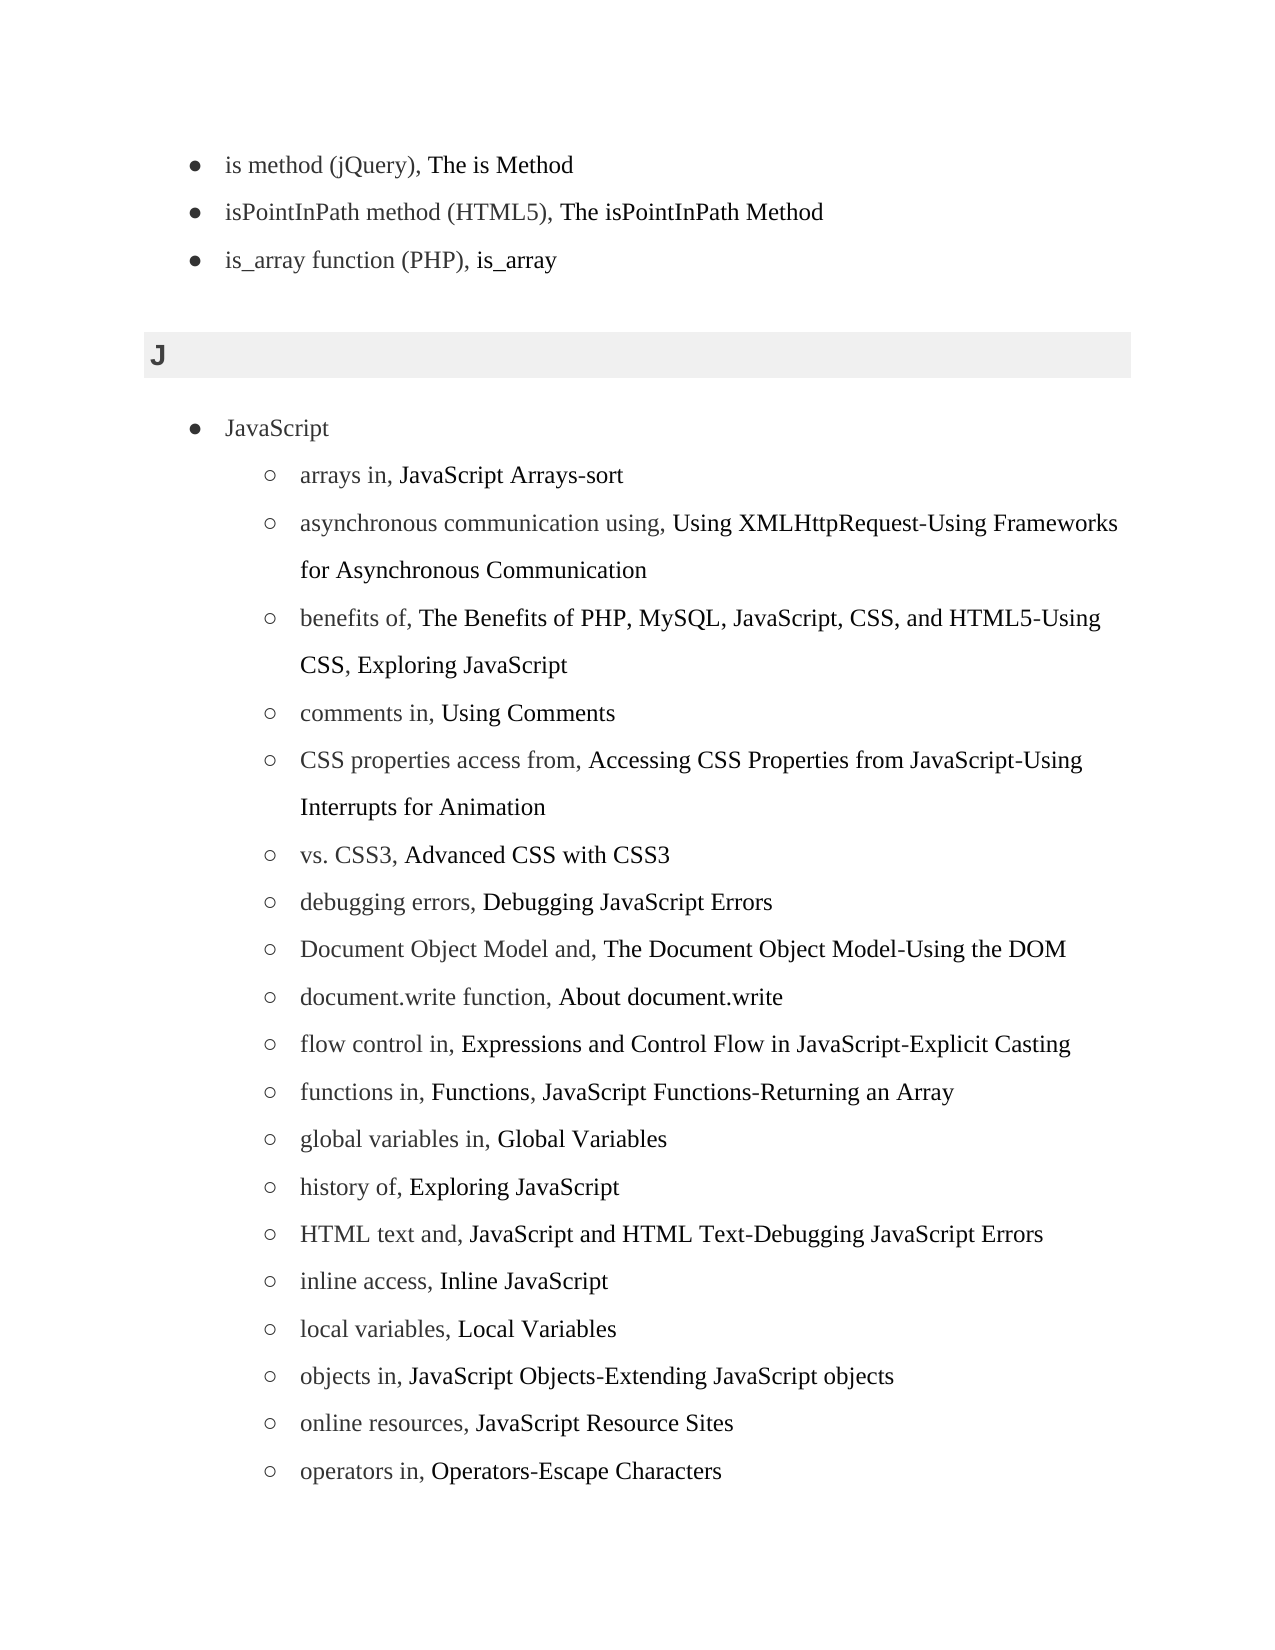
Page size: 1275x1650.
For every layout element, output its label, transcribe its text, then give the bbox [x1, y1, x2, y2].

list global variables in, Global Variables [262, 1124, 1125, 1153]
list debugging errors, Debugging JavaScript Errors [262, 887, 1125, 916]
list HTML text and, JavaScript and HTML Text-Debugging JavaScript Errors [262, 1219, 1125, 1248]
list asynchronous communication using, Using XMLHttpRequest-Using Frameworks for Asynchronous Communication [262, 508, 1125, 584]
list CSS properties access from, Accessing CSS Properties from JavaScript-Using Interrupts for Animation [262, 745, 1125, 821]
list arrays in, JavaScript Arrays-sort [262, 461, 1125, 489]
list objects in, JavaScript Objects-Extending JavaScript objects [262, 1361, 1125, 1390]
list document.write function, About document.write [262, 982, 1125, 1011]
list comments in, Using Comments [262, 698, 1125, 726]
list functions in, Functions, JavaScript Functions-Returning an Array [262, 1077, 1125, 1106]
list history of, Exploring JavaScript [262, 1172, 1125, 1200]
list flow control in, Expressions and Control Flow in JavaScript-Explicit Casting [262, 1029, 1125, 1058]
list Document Object Model and, The Document Object Model-Using the DOM [262, 934, 1125, 963]
list is method (jQuery), The is Method [187, 150, 1125, 179]
list operators in, Operators-Escape Characters [262, 1456, 1125, 1485]
list online resources, JavaScript Resource Sites [262, 1408, 1125, 1437]
list local variables, Local Variables [262, 1314, 1125, 1342]
list inline access, Inline JavaScript [262, 1266, 1125, 1295]
list benefits of, The Benefits of PHP, MySQL, JavaScript, CSS, and HTML5-Using CSS, Exploring JavaScript [262, 603, 1125, 679]
list isPointInPath method (HTML5), The isPointInPath Method [187, 197, 1125, 226]
list vs. CSS3, Advanced CSS with CSS3 [262, 840, 1125, 868]
subtitle J [144, 332, 1131, 378]
list is_array function (PHP), is_array [187, 245, 1125, 273]
list JavaScript [187, 413, 1125, 442]
